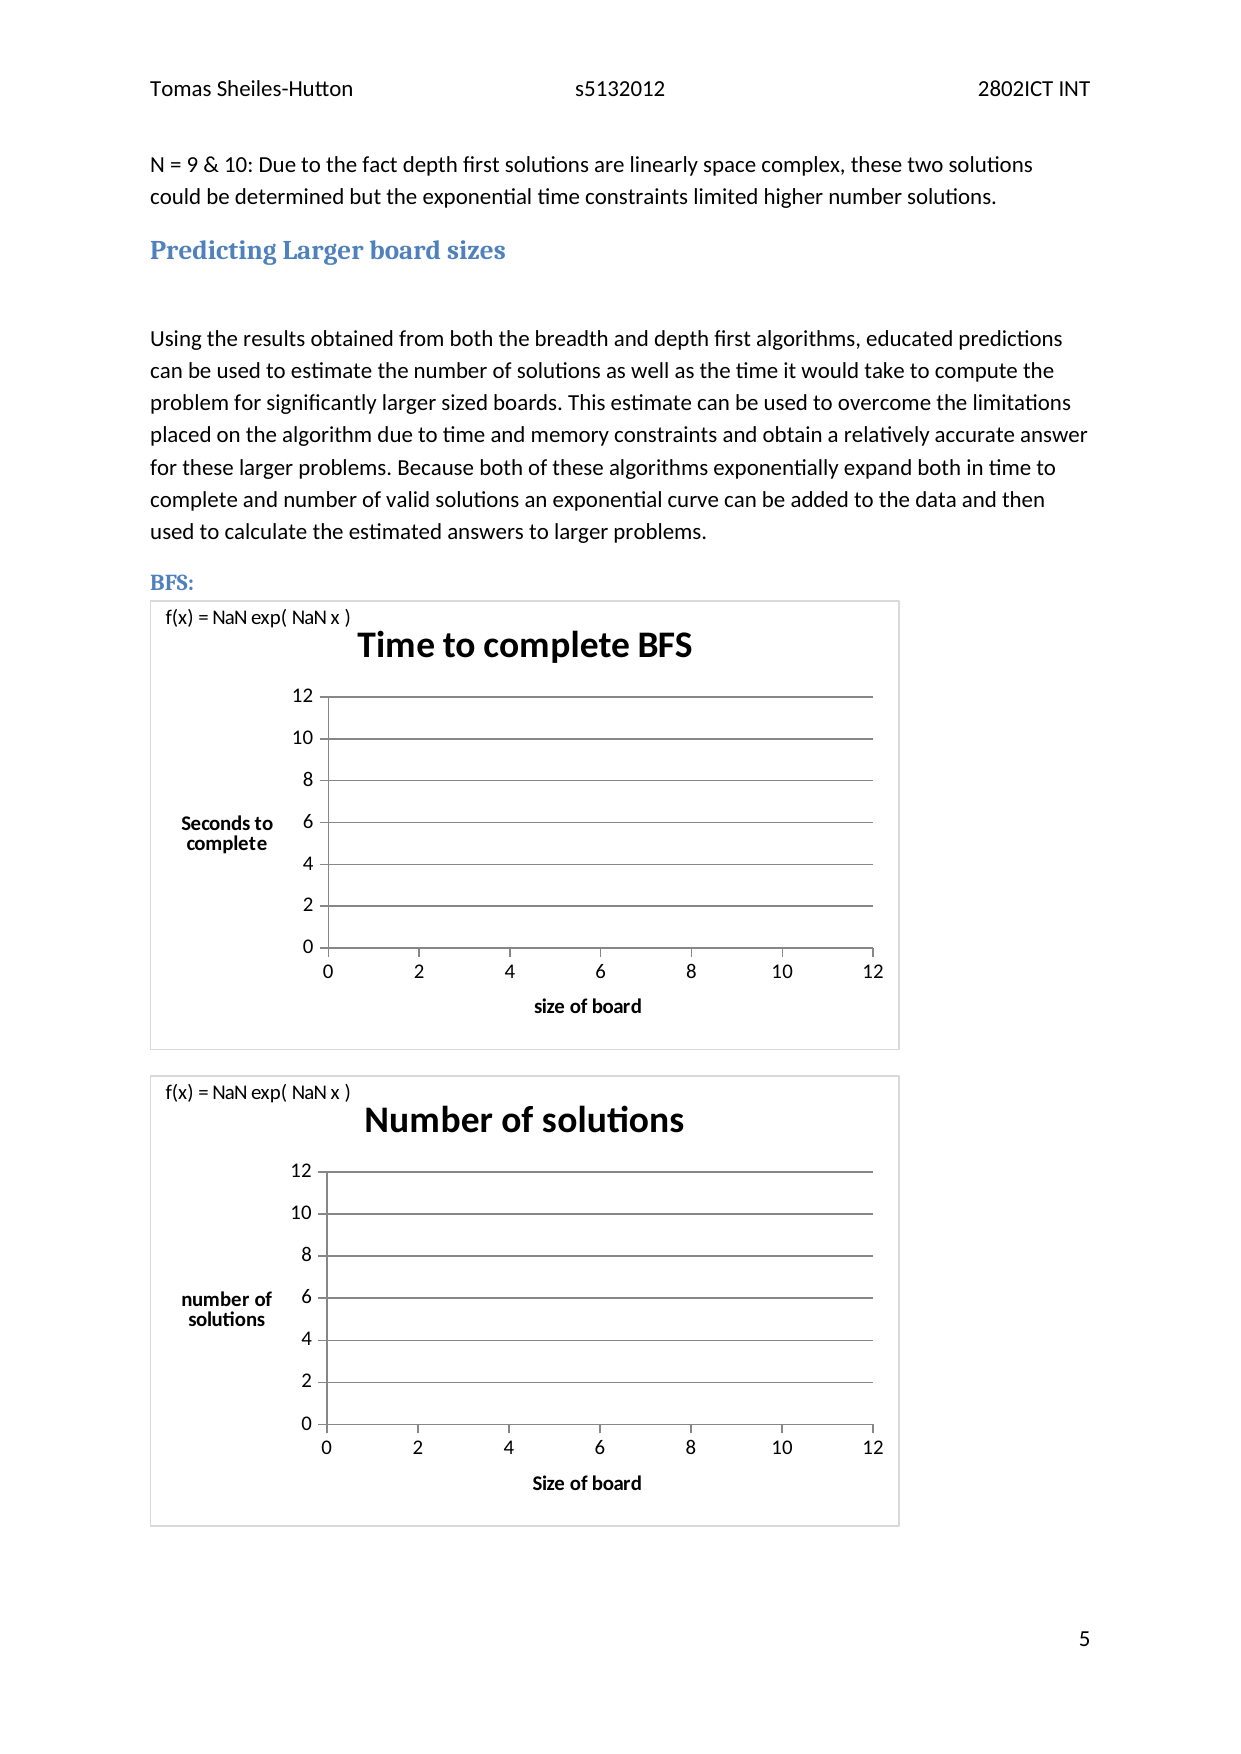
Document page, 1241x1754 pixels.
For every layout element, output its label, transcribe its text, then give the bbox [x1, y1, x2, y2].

text Using the results obtained from both the breadth and depth first algorithms, educated predictions can be used to estimate the number of solutions as well as the time it would take to compute the problem for significantly larger sized boards. This estimate can be used to overcome the limitations placed on the algorithm due to time and memory constraints and obtain a relatively accurate answer for these larger problems. Because both of these algorithms exponentially expand both in time to complete and number of valid solutions an exponential curve can be added to the data and then used to calculate the estimated answers to larger problems. [150, 324, 1090, 545]
subtitle Predicting Larger board sizes [150, 235, 1090, 266]
subtitle BFS: [150, 570, 1090, 596]
text N = 9 & 10: Due to the fact depth first solutions are linearly space complex, these two solutions could be determined but the exponential time constraints limited higher number solutions. [150, 150, 1090, 210]
